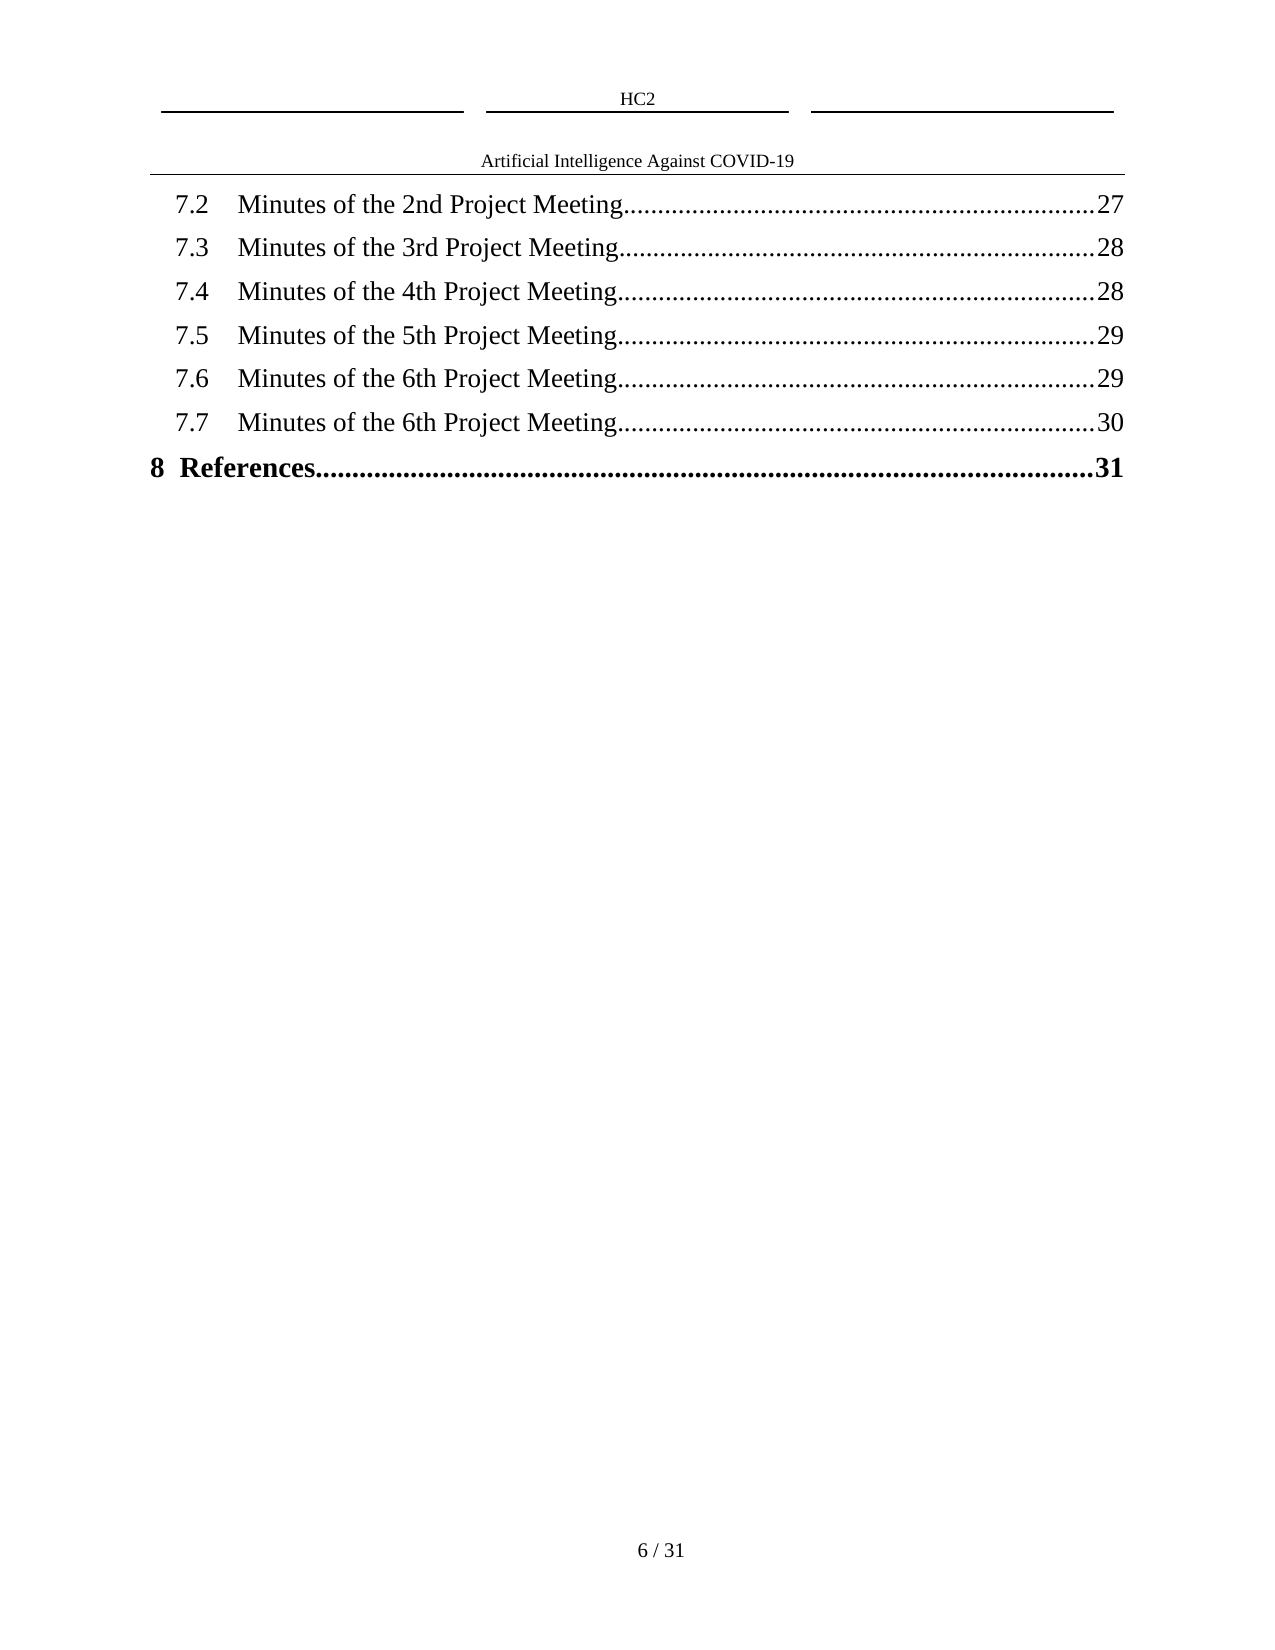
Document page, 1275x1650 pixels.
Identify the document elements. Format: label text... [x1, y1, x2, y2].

text 7.5 Minutes of the 5th Project Meeting 29 [175, 319, 1125, 350]
text 7.4 Minutes of the 4th Project Meeting 28 [175, 275, 1125, 306]
text 7.6 Minutes of the 6th Project Meeting 29 [175, 362, 1125, 394]
text 7.2 Minutes of the 2nd Project Meeting 27 [175, 188, 1125, 219]
text 8 References 31 [150, 450, 1125, 483]
text 7.7 Minutes of the 6th Project Meeting 30 [175, 406, 1125, 437]
text 7.3 Minutes of the 3rd Project Meeting 28 [175, 232, 1125, 263]
